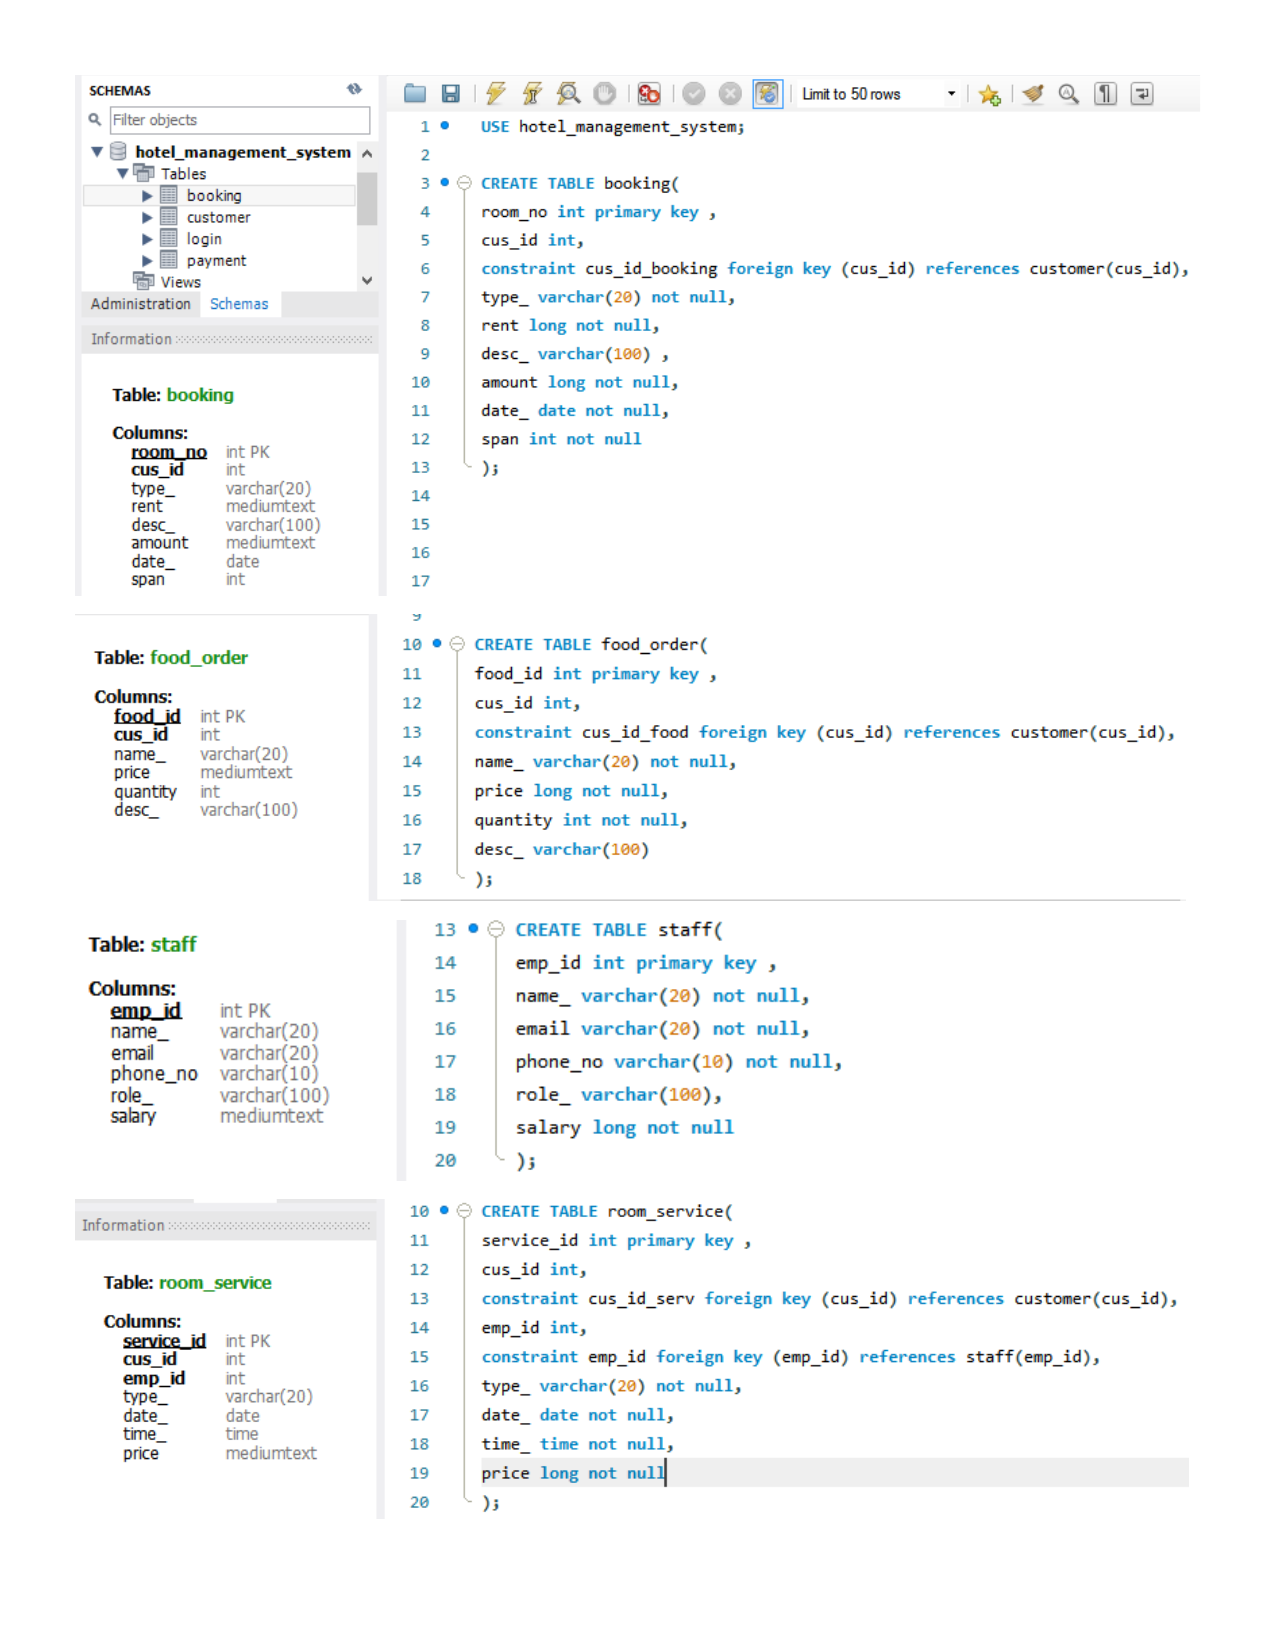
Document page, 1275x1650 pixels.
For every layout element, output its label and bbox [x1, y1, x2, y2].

picture [75, 1199, 1189, 1519]
picture [75, 920, 866, 1181]
picture [75, 75, 1200, 596]
picture [75, 614, 1186, 901]
